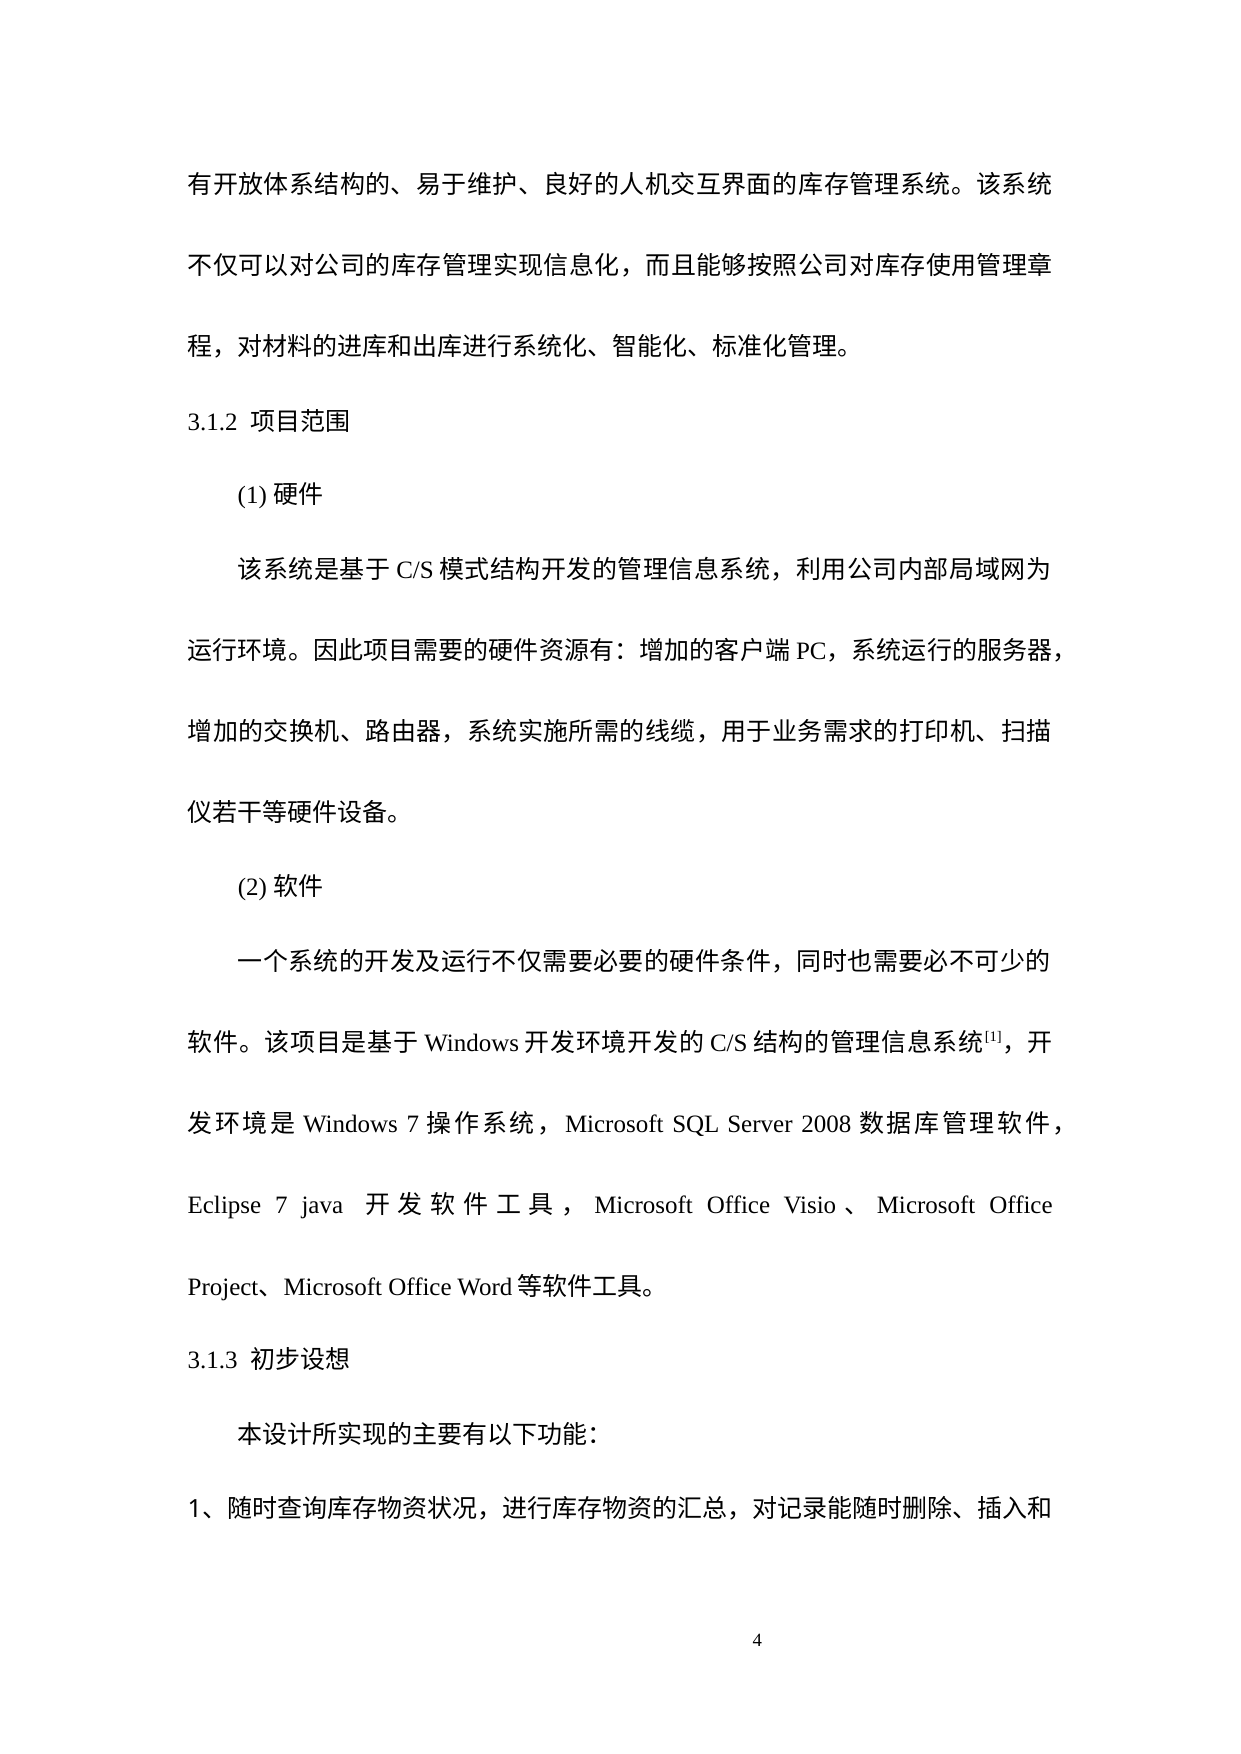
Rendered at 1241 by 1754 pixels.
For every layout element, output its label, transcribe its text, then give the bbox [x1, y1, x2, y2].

text (1) 硬件 [187, 461, 1053, 526]
text 一个系统的开发及运行不仅需要必要的硬件条件，同时也需要必不可少的软件。该项目是基于Windows开发环境开发的C/S结构的管理信息系统[]，开发环境是Windows 7操作系统，Microsoft SQL Server 2008数据库管理软件，Eclipse 7 java 开发软件工具，Microsoft Office Visio、Microsoft Office Project、Microsoft Office Word等软件工具。 [187, 927, 1053, 1317]
text 本设计所实现的主要有以下功能： [187, 1400, 1053, 1465]
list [187, 1474, 1053, 1539]
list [187, 150, 1053, 377]
text 3.1.3 初步设想 [187, 1326, 1053, 1391]
text 3.1.2 项目范围 [187, 387, 1053, 452]
text (2) 软件 [188, 852, 1053, 917]
text 该系统是基于C/S模式结构开发的管理信息系统，利用公司内部局域网为运行环境。因此项目需要的硬件资源有：增加的客户端PC，系统运行的服务器，增加的交换机、路由器，系统实施所需的线缆，用于业务需求的打印机、扫描仪若干等硬件设备。 [187, 535, 1053, 843]
